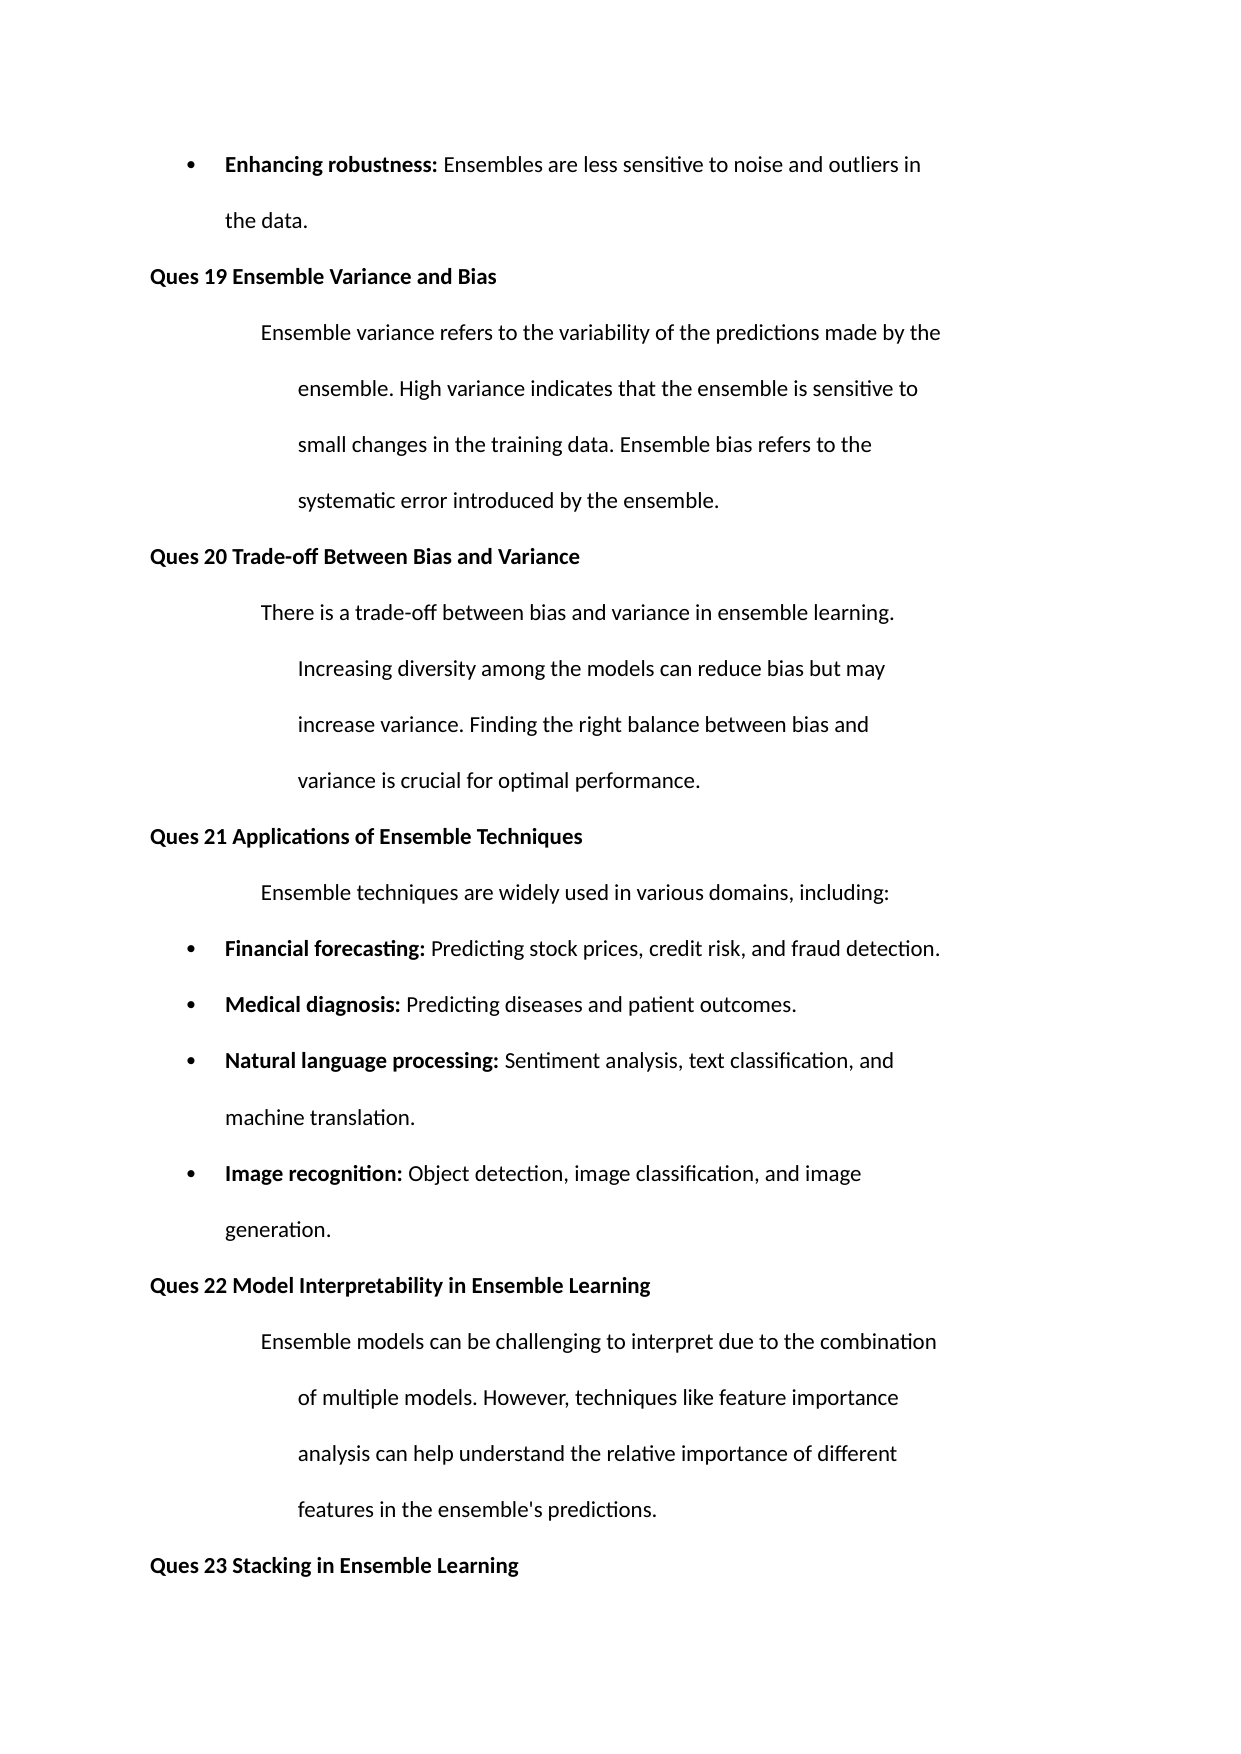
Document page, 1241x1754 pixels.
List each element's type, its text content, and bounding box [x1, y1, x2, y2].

list Financial forecasting: Predicting stock prices, credit risk, and fraud detection. [187, 934, 942, 963]
list Medical diagnosis: Predicting diseases and patient outcomes. [187, 991, 942, 1019]
text Ensemble models can be challenging to interpret due to the combination of multiple models. However, techniques like feature importance analysis can help understand the relative importance of different features in the ensemble's predictions. [261, 1327, 942, 1523]
list Enhancing robustness: Ensembles are less sensitive to noise and outliers in the data. [187, 150, 942, 234]
text There is a trade-off between bias and variance in ensemble learning. Increasing diversity among the models can reduce bias but may increase variance. Finding the right balance between bias and variance is crucial for optimal performance. [261, 598, 942, 794]
text Ques 21 Applications of Ensemble Techniques [150, 822, 942, 851]
text Ques 19 Ensemble Variance and Bias [150, 262, 942, 290]
text Ques 22 Model Interpretability in Ensemble Learning [150, 1271, 942, 1299]
list Image recognition: Object detection, image classification, and image generation. [187, 1159, 942, 1243]
text Ques 23 Stacking in Ensemble Learning [150, 1551, 942, 1579]
text Ensemble variance refers to the variability of the predictions made by the ensemble. High variance indicates that the ensemble is sensitive to small changes in the training data. Ensemble bias refers to the systematic error introduced by the ensemble. [261, 318, 942, 514]
text Ques 20 Trade-off Between Bias and Variance [150, 542, 942, 570]
list Natural language processing: Sentiment analysis, text classification, and machine translation. [187, 1047, 942, 1131]
text Ensemble techniques are widely used in various domains, including: [261, 878, 942, 907]
